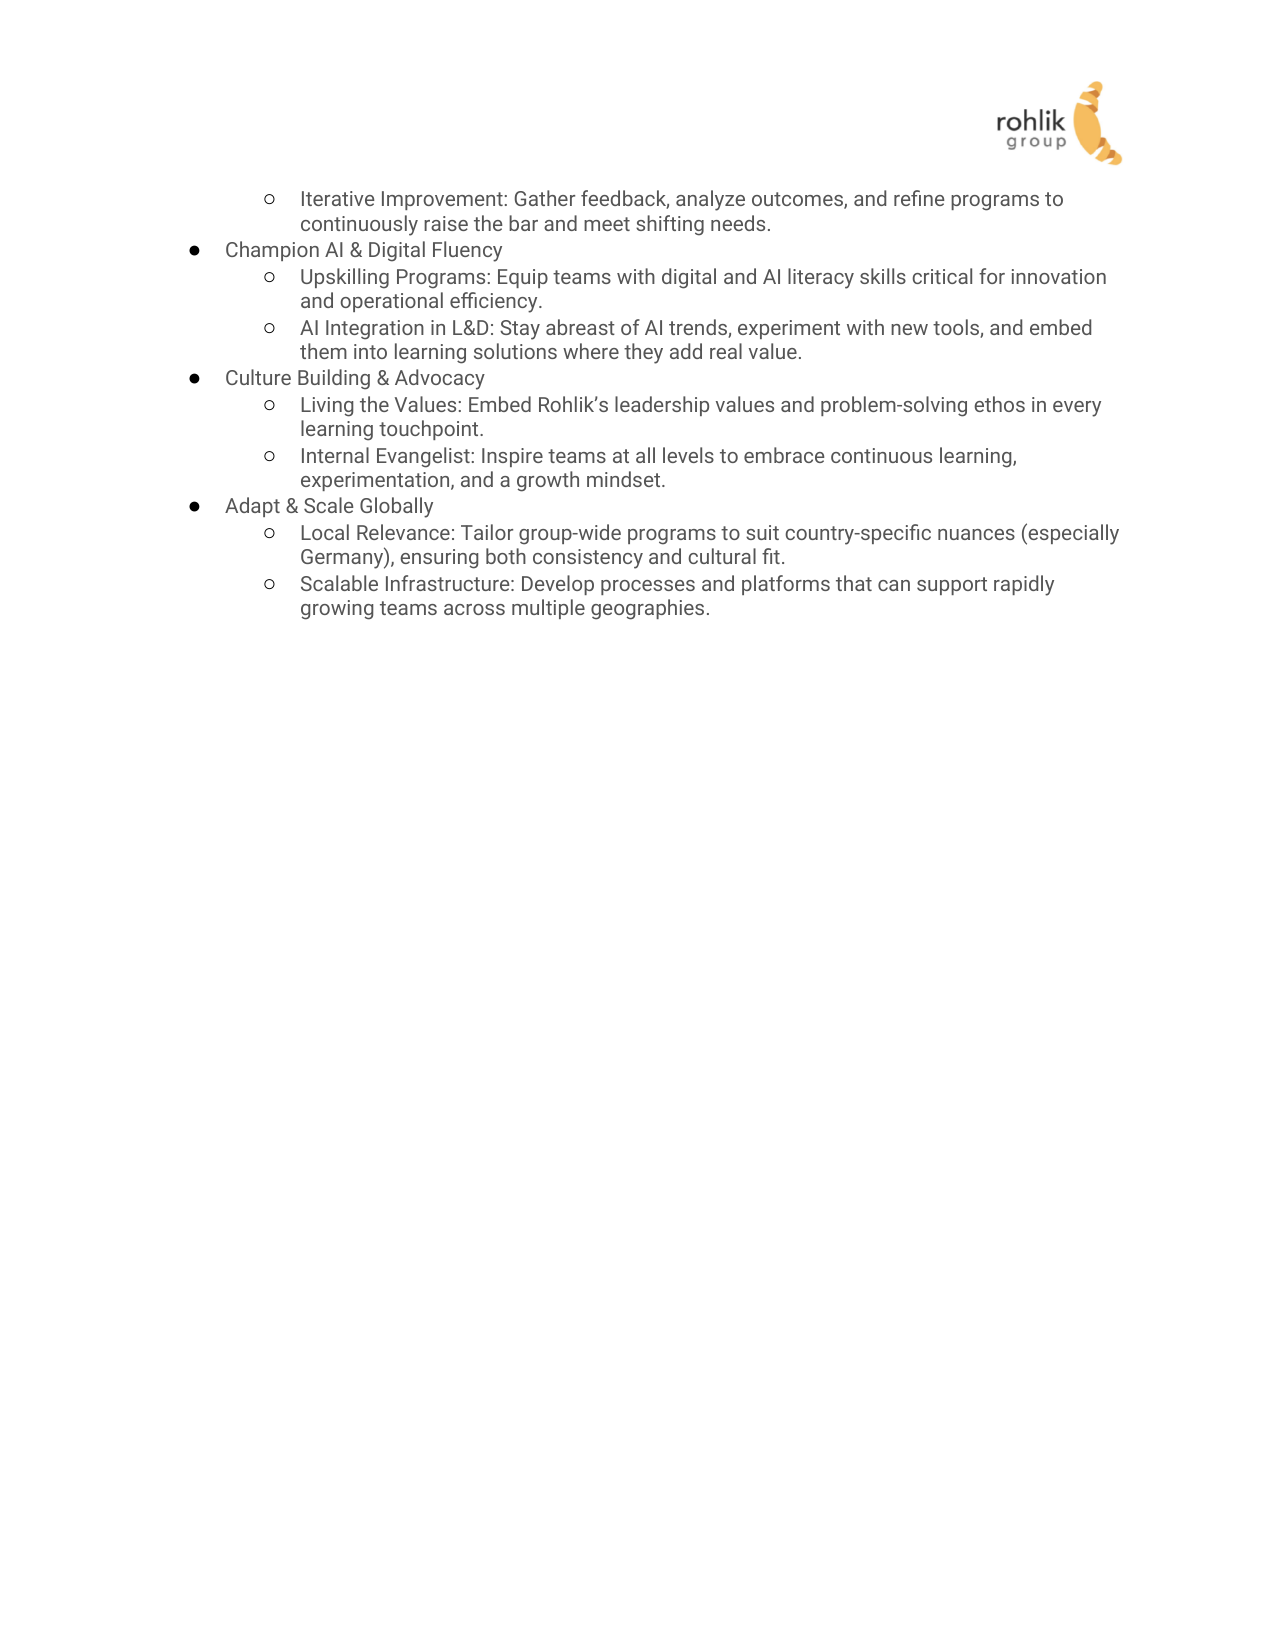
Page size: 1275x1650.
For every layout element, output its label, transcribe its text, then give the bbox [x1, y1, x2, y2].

picture [987, 75, 1125, 182]
list AI Integration in L&D: Stay abreast of AI trends, experiment with new tools, and embed them into learning solutions where they add real value. [262, 313, 1125, 364]
list Internal Evangelist: Inspire teams at all levels to embrace continuous learning, experimentation, and a growth mindset. [262, 442, 1125, 492]
list Scalable Infrastructure: Develop processes and platforms that can support rapidly growing teams across multiple geographies. [262, 570, 1125, 621]
list Local Relevance: Tailor group-wide programs to suit country-specific nuances (especially Germany), ensuring both consistency and cultural fit. [262, 519, 1125, 570]
list Upskilling Programs: Equip teams with digital and AI literacy skills critical for innovation and operational efficiency. [262, 263, 1125, 313]
list Champion AI & Digital Fluency [187, 236, 1125, 263]
list Culture Building & Advocacy [187, 364, 1125, 391]
list Adapt & Scale Globally [187, 492, 1125, 519]
list Living the Values: Embed Rohlik’s leadership values and problem-solving ethos in every learning touchpoint. [262, 391, 1125, 442]
list Iterative Improvement: Gather feedback, analyze outcomes, and refine programs to continuously raise the bar and meet shifting needs. [262, 185, 1125, 236]
